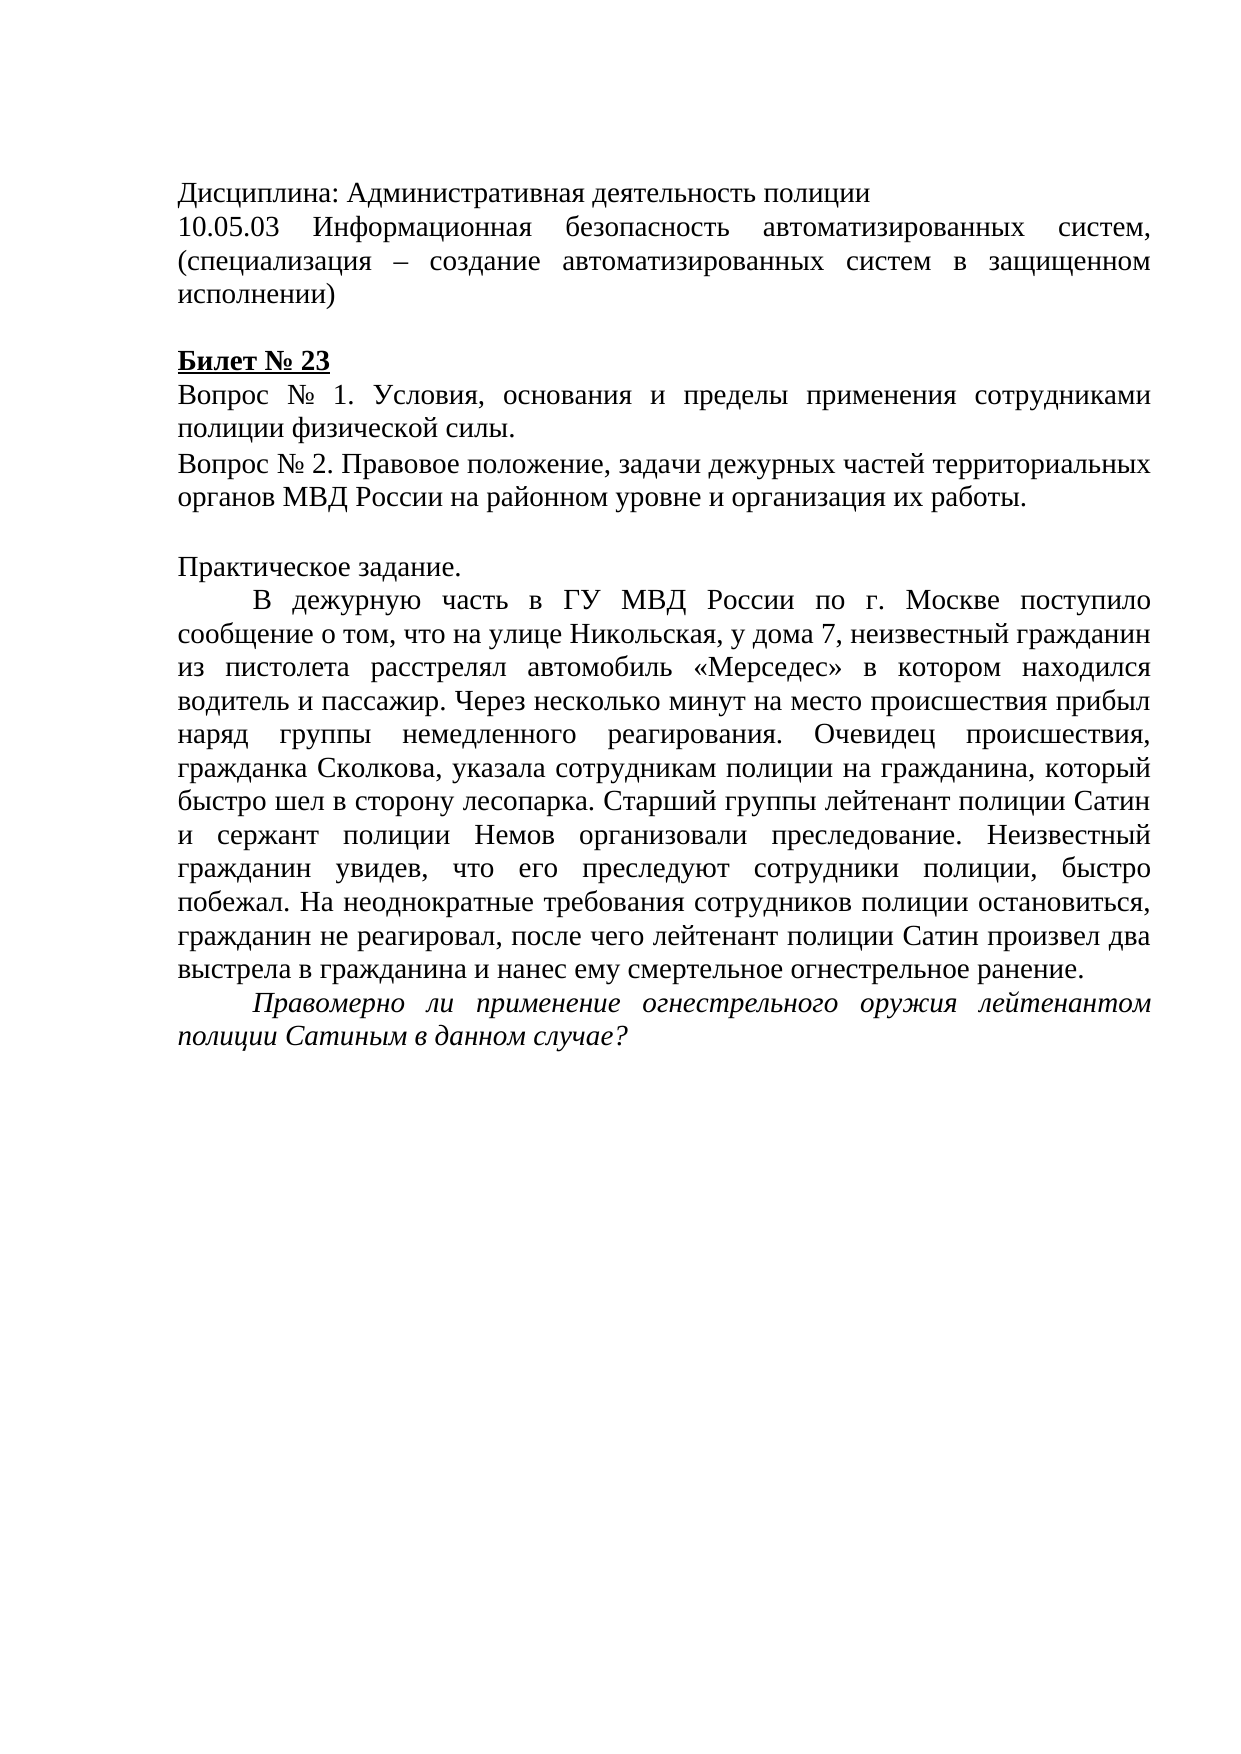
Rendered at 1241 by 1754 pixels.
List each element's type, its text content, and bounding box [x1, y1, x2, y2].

text Практическое задание. [177, 549, 1152, 582]
text Билет № 23 [177, 343, 1152, 377]
text Вопрос № 1. Условия, основания и пределы применения сотрудниками полиции физической силы. [177, 377, 1152, 444]
text 10.05.03 Информационная безопасность автоматизированных систем, (специализация – создание автоматизированных систем в защищенном исполнении) [177, 209, 1152, 310]
text Вопрос № 2. Правовое положение, задачи дежурных частей территориальных органов МВД России на районном уровне и организация их работы. [177, 446, 1152, 513]
text В дежурную часть в ГУ МВД России по г. Москве поступило сообщение о том, что на улице Никольская, у дома 7, неизвестный гражданин из пистолета расстрелял автомобиль «Мерседес» в котором находился водитель и пассажир. Через несколько минут на место происшествия прибыл наряд группы немедленного реагирования. Очевидец происшествия, гражданка Сколкова, указала сотрудникам полиции на гражданина, который быстро шел в сторону лесопарка. Старший группы лейтенант полиции Сатин и сержант полиции Немов организовали преследование. Неизвестный гражданин увидев, что его преследуют сотрудники полиции, быстро побежал. На неоднократные требования сотрудников полиции остановиться, гражданин не реагировал, после чего лейтенант полиции Сатин произвел два выстрела в гражданина и нанес ему смертельное огнестрельное ранение. [177, 582, 1152, 985]
text Дисциплина: Административная деятельность полиции [177, 176, 1152, 209]
text Правомерно ли применение огнестрельного оружия лейтенантом полиции Сатиным в данном случае? [177, 985, 1152, 1052]
